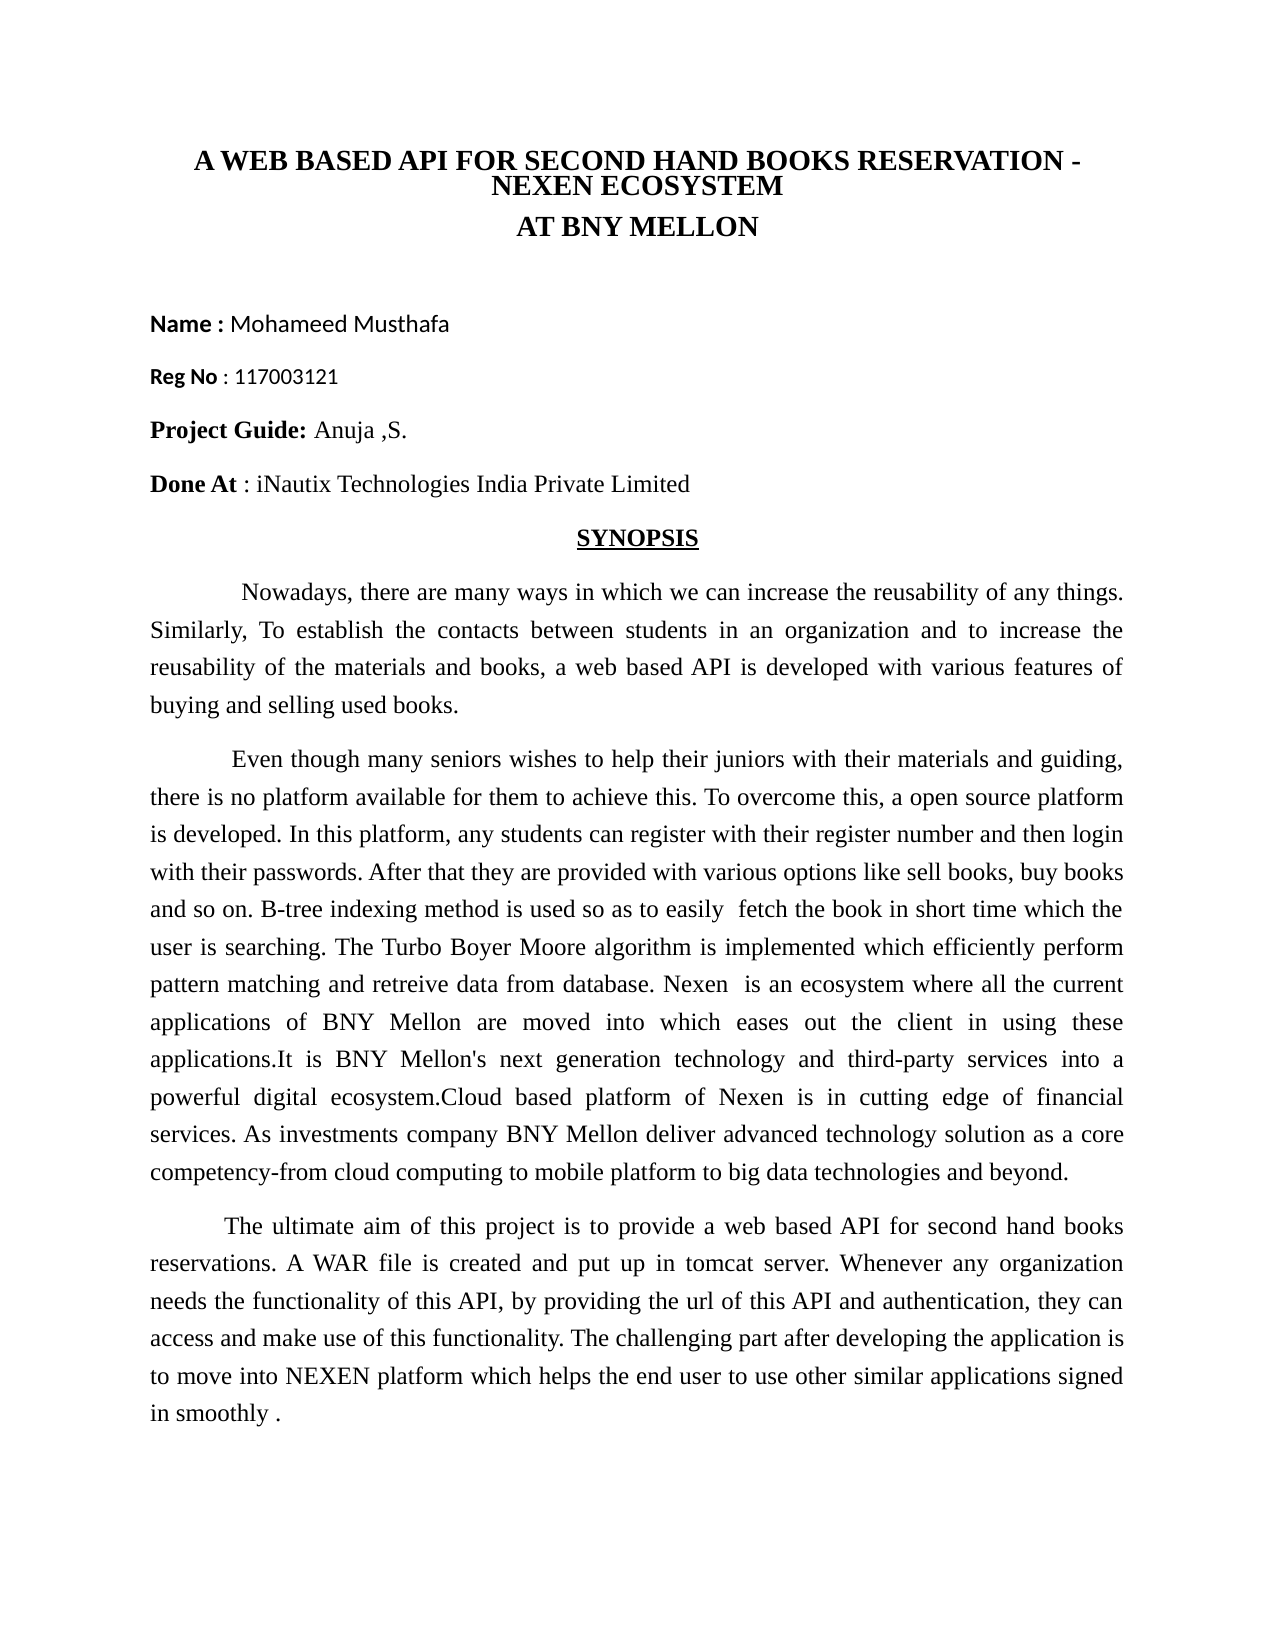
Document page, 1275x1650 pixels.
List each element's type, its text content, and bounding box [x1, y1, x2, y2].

text Even though many seniors wishes to help their juniors with their materials and guiding, there is no platform available for them to achieve this. To overcome this, a open source platform is developed. In this platform, any students can register with their register number and then login with their passwords. After that they are provided with various options like sell books, buy books and so on. B-tree indexing method is used so as to easily fetch the book in short time which the user is searching. The Turbo Boyer Moore algorithm is implemented which efficiently perform pattern matching and retreive data from database. Nexen is an ecosystem where all the current applications of BNY Mellon are moved into which eases out the client in using these applications.It is BNY Mellon's next generation technology and third-party services into a powerful digital ecosystem.Cloud based platform of Nexen is in cutting edge of financial services. As investments company BNY Mellon deliver advanced technology solution as a core competency-from cloud computing to mobile platform to big data technologies and beyond. [150, 737, 1125, 1187]
text Reg No : 117003121 [150, 354, 1125, 392]
text Name : Mohameed Musthafa [150, 312, 1125, 337]
text The ultimate aim of this project is to provide a web based API for second hand books reservations. A WAR file is created and put up in tomcat server. Whenever any organization needs the functionality of this API, by providing the url of this API and authentication, they can access and make use of this functionality. The challenging part after developing the application is to move into NEXEN platform which helps the end user to use other similar applications signed in smoothly . [150, 1204, 1125, 1429]
text Project Guide: Anuja ,S. [150, 408, 1125, 446]
text SYNOPSIS [150, 517, 1125, 554]
text Nowadays, there are many ways in which we can increase the reusability of any things. Similarly, To establish the contacts between students in an organization and to increase the reusability of the materials and books, a web based API is developed with various features of buying and selling used books. [150, 571, 1125, 721]
text AT BNY MELLON [150, 217, 1125, 242]
text A WEB BASED API FOR SECOND HAND BOOKS RESERVATION - NEXEN ECOSYSTEM [150, 150, 1125, 200]
text Done At : iNautix Technologies India Private Limited [150, 462, 1125, 500]
